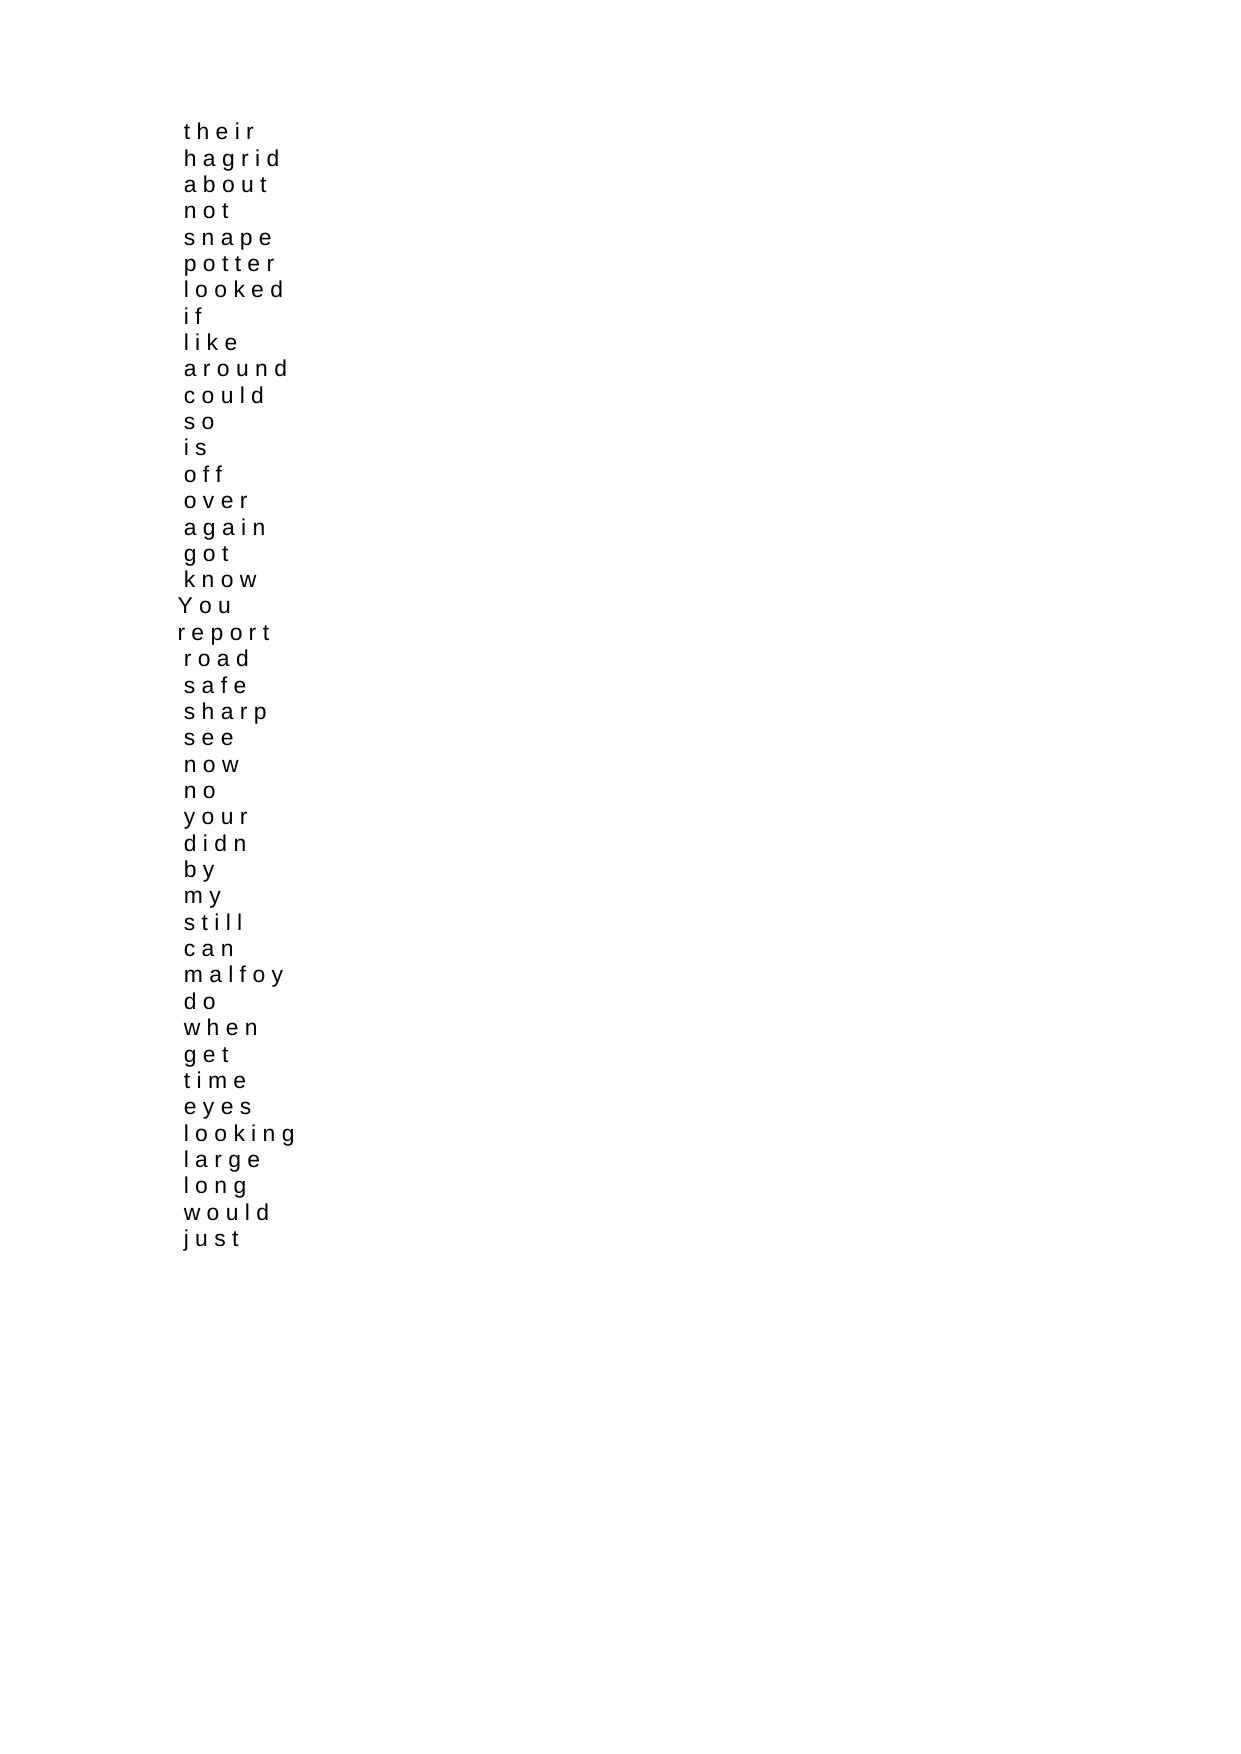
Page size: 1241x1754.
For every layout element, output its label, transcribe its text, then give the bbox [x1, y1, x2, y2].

text a g a i n [177, 513, 1152, 540]
text o v e r [177, 487, 1152, 513]
text w o u l d [177, 1199, 1152, 1225]
text c o u l d [177, 382, 1152, 408]
text k n o w [177, 566, 1152, 592]
text s h a r p [177, 698, 1152, 724]
text r e p o r t [177, 619, 1152, 645]
text a b o u t [177, 171, 1152, 197]
text n o [177, 777, 1152, 803]
text Y o u [177, 592, 1152, 619]
text l o o k i n g [177, 1119, 1152, 1146]
text m y [177, 882, 1152, 909]
text b y [177, 856, 1152, 882]
text j u s t [177, 1225, 1152, 1251]
text c a n [177, 935, 1152, 961]
text g o t [177, 540, 1152, 566]
text s e e [177, 724, 1152, 751]
text l i k e [177, 329, 1152, 355]
text y o u r [177, 803, 1152, 830]
text h a g r i d [177, 144, 1152, 171]
text i f [177, 303, 1152, 329]
text s o [177, 408, 1152, 434]
text d o [177, 988, 1152, 1014]
text l o n g [177, 1172, 1152, 1199]
text g e t [177, 1041, 1152, 1067]
text l a r g e [177, 1146, 1152, 1172]
text i s [177, 434, 1152, 461]
text a r o u n d [177, 355, 1152, 382]
text s a f e [177, 672, 1152, 698]
text w h e n [177, 1014, 1152, 1041]
text s t i l l [177, 909, 1152, 935]
text d i d n [177, 830, 1152, 856]
text e y e s [177, 1093, 1152, 1119]
text n o t [177, 197, 1152, 223]
text o f f [177, 461, 1152, 487]
text t i m e [177, 1067, 1152, 1093]
text n o w [177, 751, 1152, 777]
text t h e i r [177, 118, 1152, 144]
text p o t t e r [177, 250, 1152, 276]
text s n a p e [177, 223, 1152, 250]
text l o o k e d [177, 276, 1152, 303]
text m a l f o y [177, 961, 1152, 988]
text r o a d [177, 645, 1152, 672]
